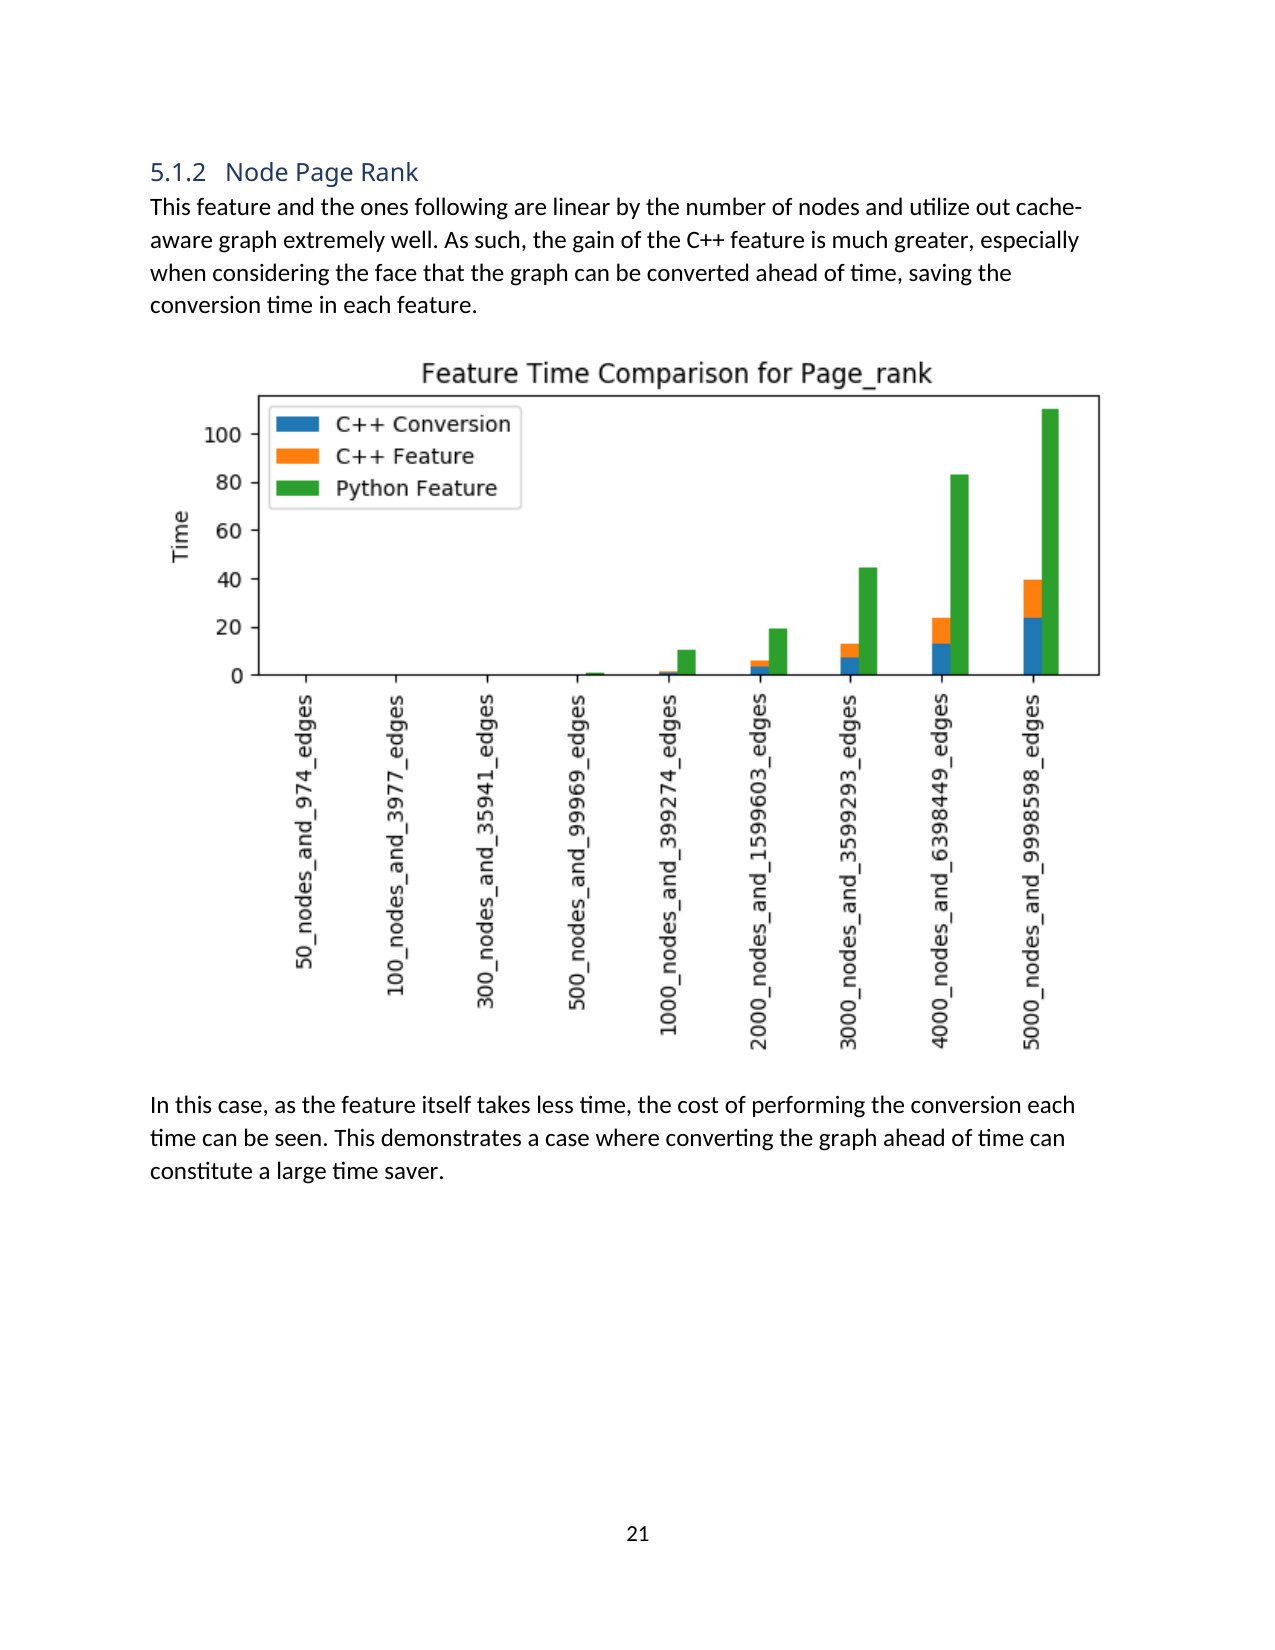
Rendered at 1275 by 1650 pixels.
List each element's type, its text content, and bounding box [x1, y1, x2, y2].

picture [150, 339, 1125, 1071]
text In this case, as the feature itself takes less time, the cost of performing the conversion each time can be seen. This demonstrates a case where converting the graph ahead of time can constitute a large time saver. [150, 1089, 1125, 1186]
subtitle Node Page Rank [150, 154, 1125, 188]
text This feature and the ones following are linear by the number of nodes and utilize out cache-aware graph extremely well. As such, the gain of the C++ feature is much greater, especially when considering the face that the graph can be converted ahead of time, saving the conversion time in each feature. [150, 191, 1125, 320]
